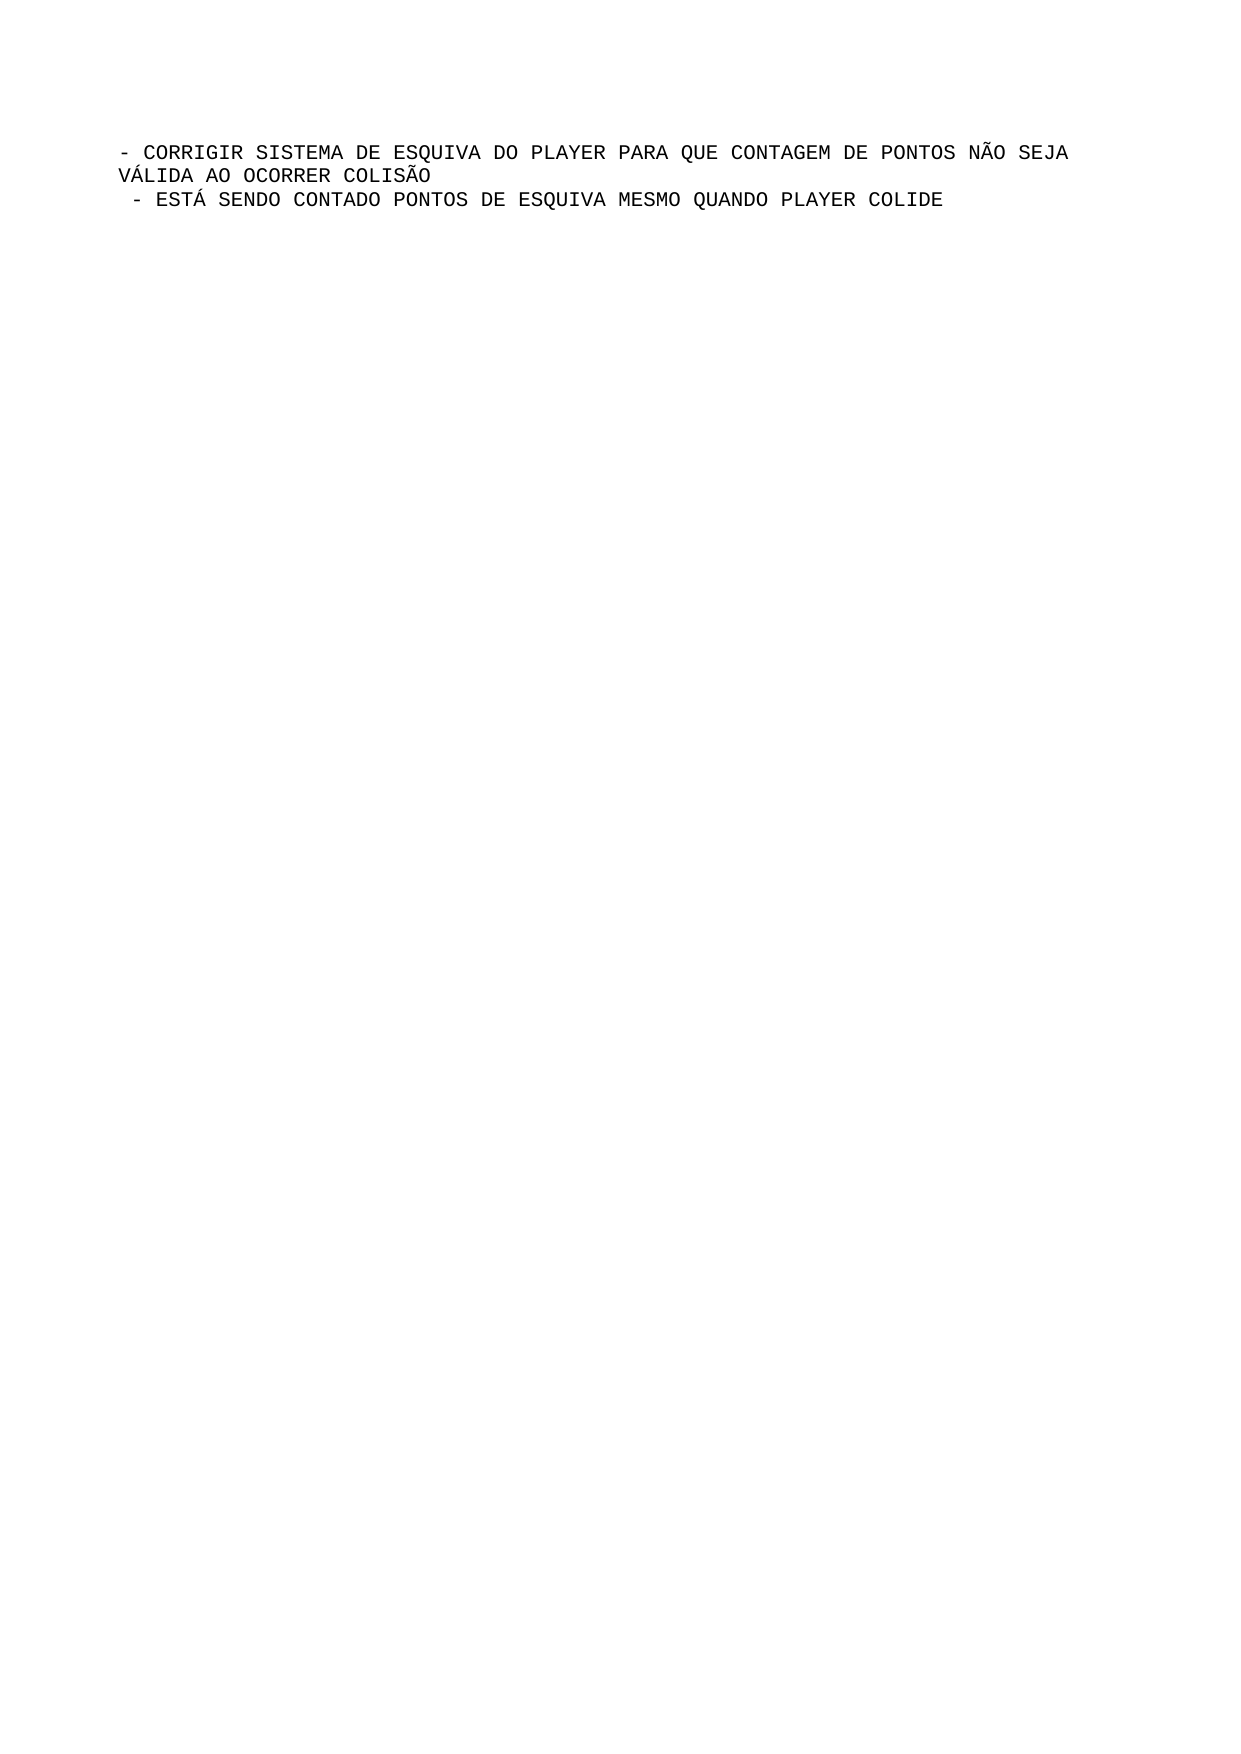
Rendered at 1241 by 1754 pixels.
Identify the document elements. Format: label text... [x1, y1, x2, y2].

text - ESTÁ SENDO CONTADO PONTOS DE ESQUIVA MESMO QUANDO PLAYER COLIDE [118, 189, 1122, 213]
text - CORRIGIR SISTEMA DE ESQUIVA DO PLAYER PARA QUE CONTAGEM DE PONTOS NÃO SEJA VÁLIDA AO OCORRER COLISÃO [118, 142, 1122, 189]
